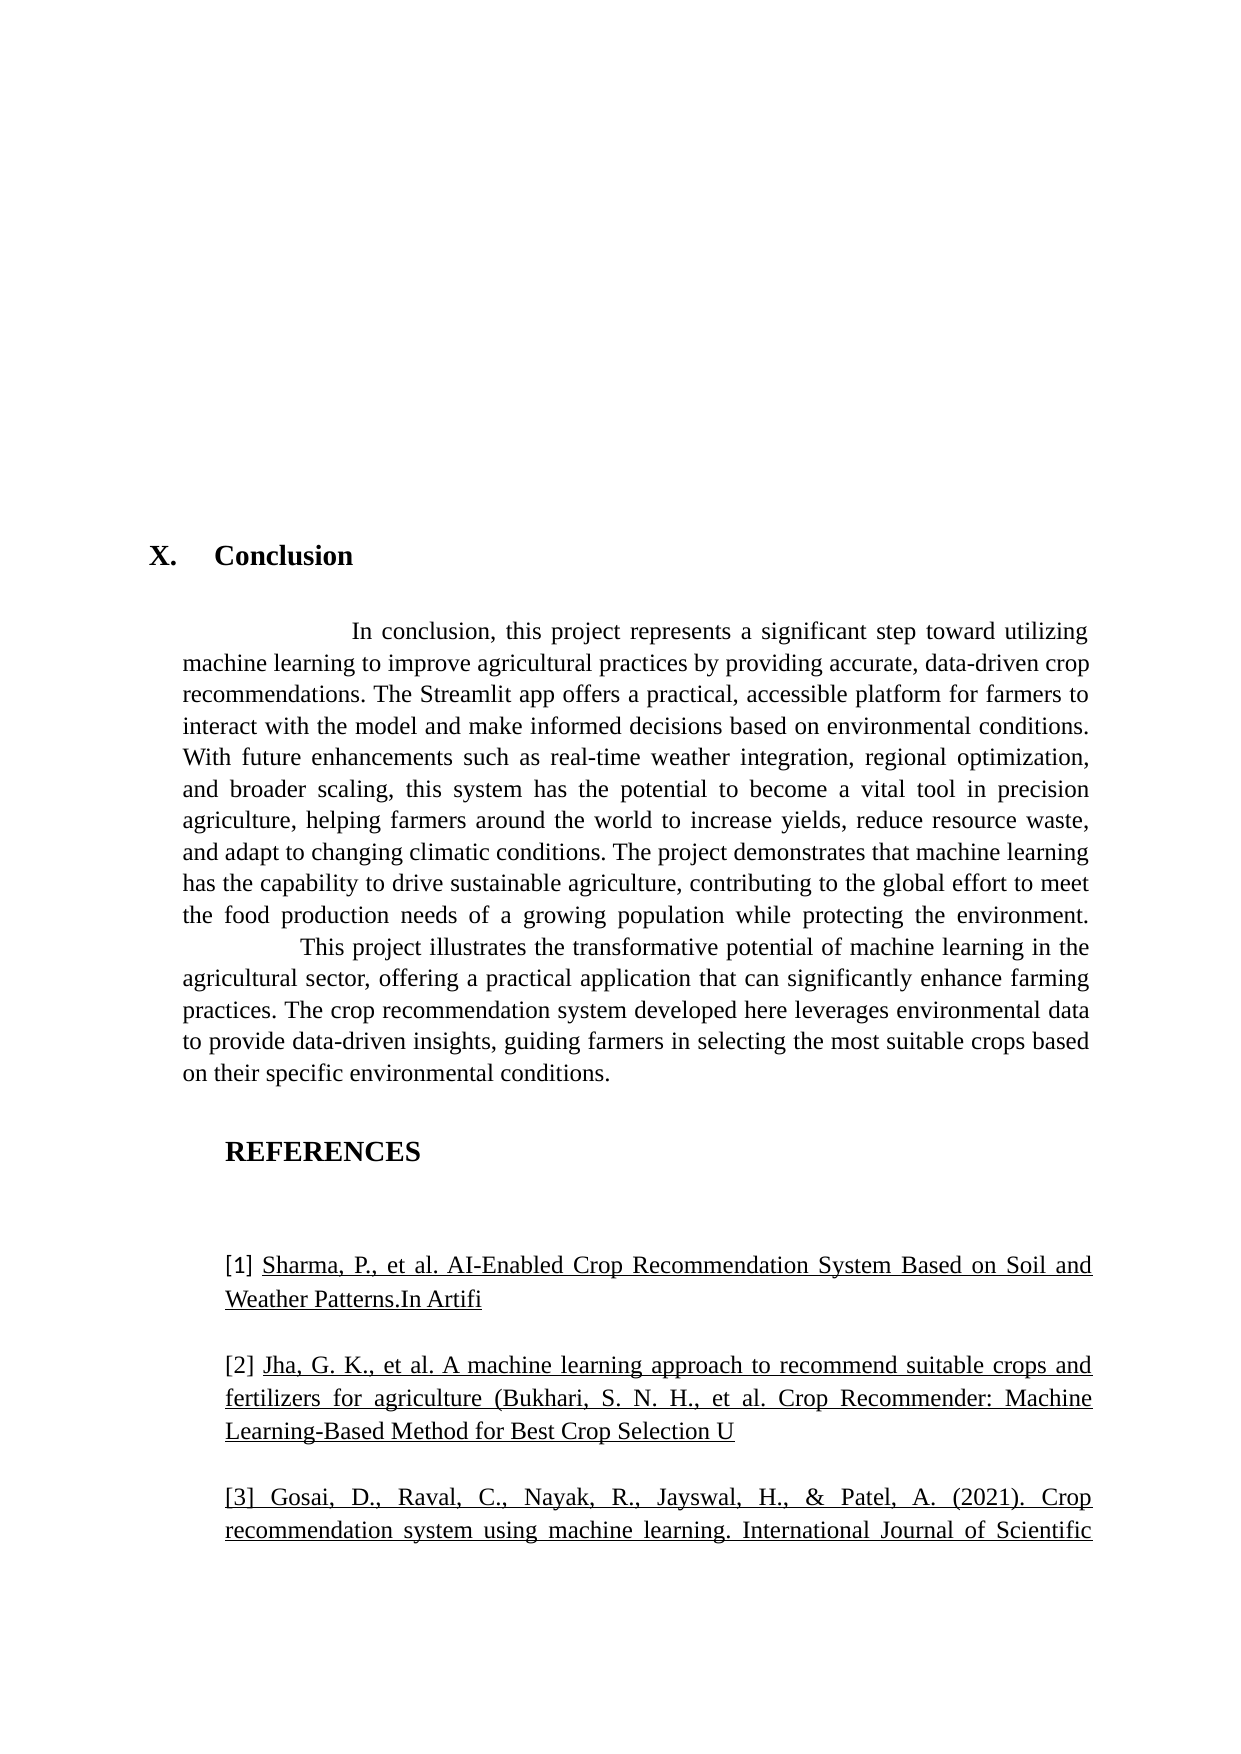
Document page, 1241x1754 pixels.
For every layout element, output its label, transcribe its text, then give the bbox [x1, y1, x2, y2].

list [2] Jha, G. K., et al. A machine learning approach to recommend suitable crops and fertilizers for agriculture (Bukhari, S. N. H., et al. Crop Recommender: Machine Learning-Based Method for Best Crop Selection U [225, 1409, 1093, 1444]
subtitle X. Conclusion [148, 538, 1090, 571]
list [225, 1508, 1093, 1540]
list REFERENCES [1] Sharma, P., et al. AI-Enabled Crop Recommendation System Based on Soil and Weather Patterns.In Artifi [225, 1134, 1093, 1312]
list [2] Jha, G. K., et al. A machine learning approach to recommend suitable crops and fertilizers for agriculture (Bukhari, S. N. H., et al. Crop Recommender: Machine Learning-Based Method for Best Crop Selection U [225, 1350, 1093, 1408]
text In conclusion, this project represents a significant step toward utilizing machine learning to improve agricultural practices by providing accurate, data-driven crop recommendations. The Streamlit app offers a practical, accessible platform for farmers to interact with the model and make informed decisions based on environmental conditions. With future enhancements such as real-time weather integration, regional optimization, and broader scaling, this system has the potential to become a vital tool in precision agriculture, helping farmers around the world to increase yields, reduce resource waste, and adapt to changing climatic conditions. The project demonstrates that machine learning has the capability to drive sustainable agriculture, contributing to the global effort to meet the food production needs of a growing population while protecting the environment. This project illustrates the transformative potential of machine learning in the agricultural sector, offering a practical application that can significantly enhance farming practices. The crop recommendation system developed here leverages environmental data to provide data-driven insights, guiding farmers in selecting the most suitable crops based on their specific environmental conditions. [181, 616, 1090, 1087]
